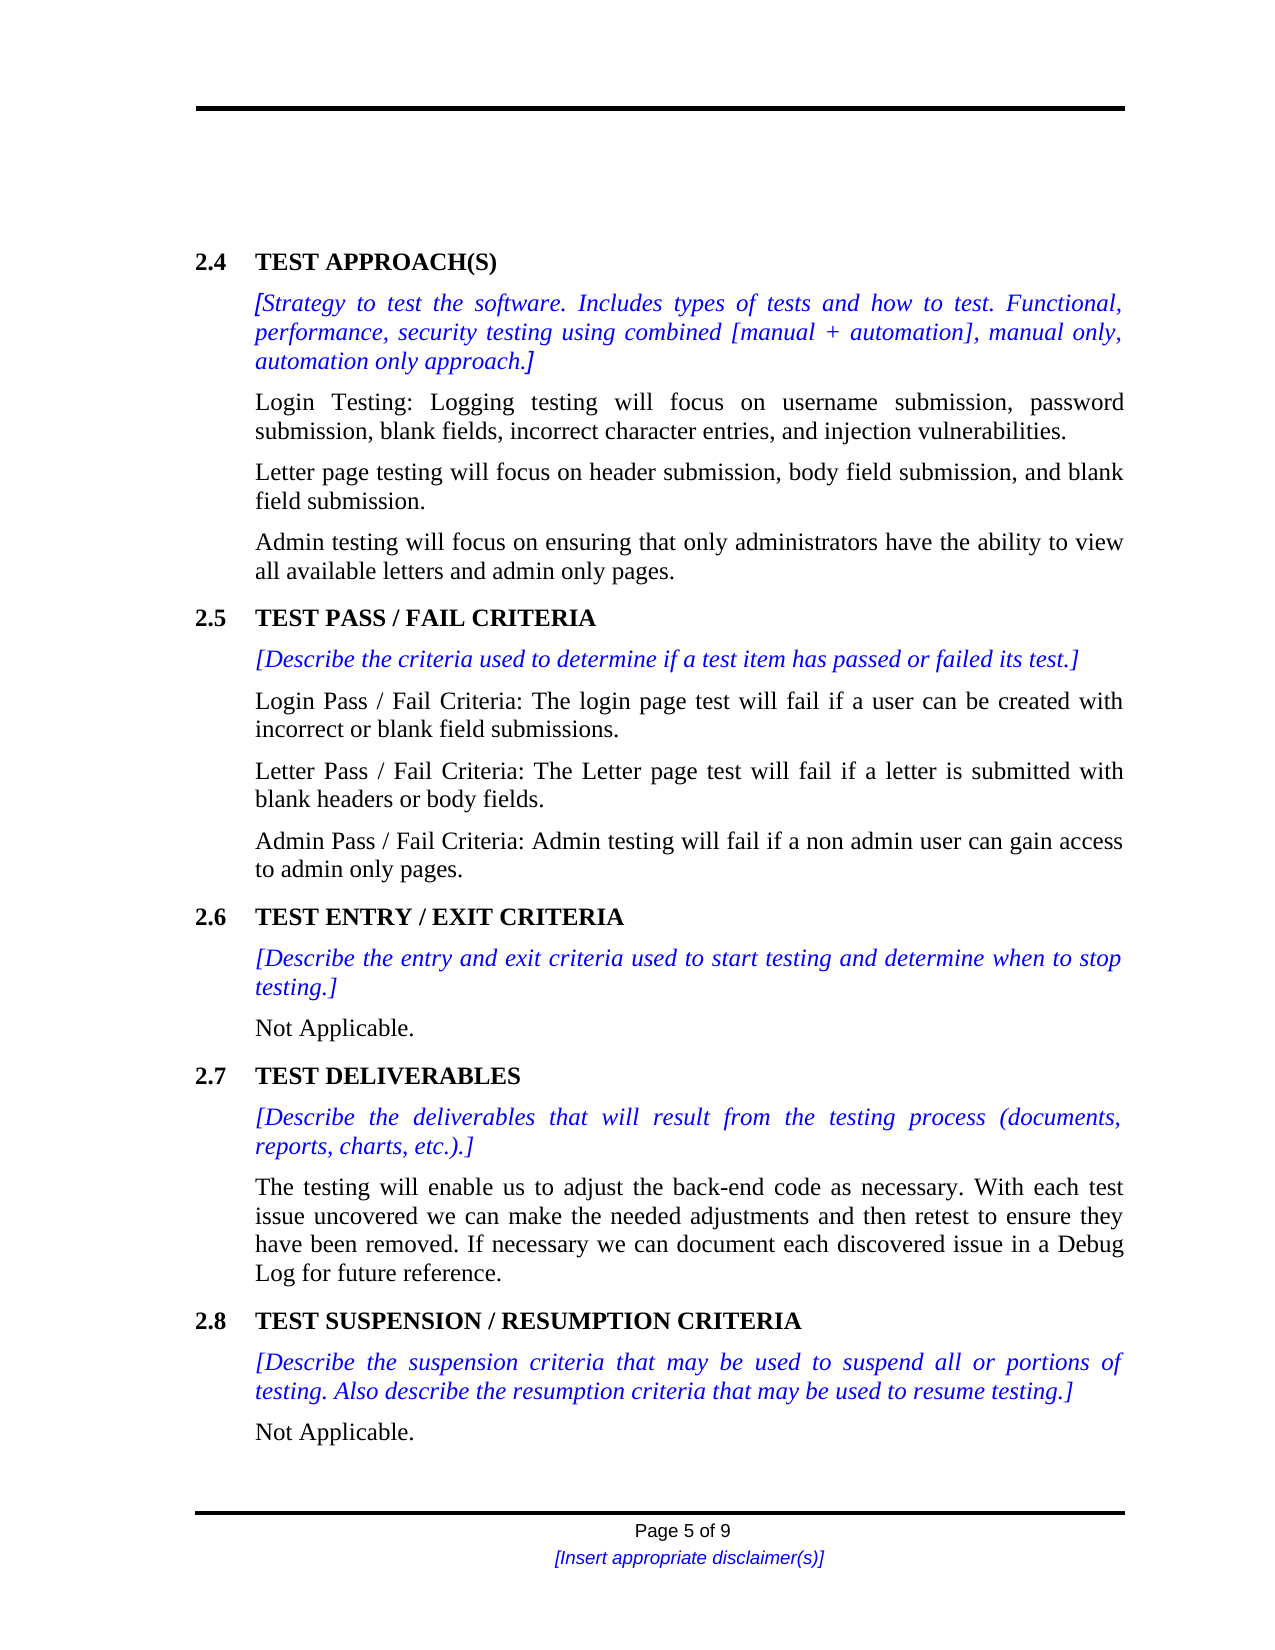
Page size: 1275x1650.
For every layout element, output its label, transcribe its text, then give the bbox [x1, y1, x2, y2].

subtitle Test Pass / Fail Criteria [195, 603, 1125, 632]
text [Describe the deliverables that will result from the testing process (documents, reports, charts, etc.).] [255, 1102, 1125, 1159]
text [Strategy to test the software. Includes types of tests and how to test. Functional, performance, security testing using combined [manual + automation], manual only, automation only approach.] [255, 288, 1125, 374]
text Letter Pass / Fail Criteria: The Letter page test will fail if a letter is submitted with blank headers or body fields. [255, 756, 1125, 813]
subtitle Test Approach(s) [195, 247, 1125, 276]
text Login Testing: Logging testing will focus on username submission, password submission, blank fields, incorrect character entries, and injection vulnerabilities. [255, 387, 1125, 444]
text Login Pass / Fail Criteria: The login page test will fail if a user can be created with incorrect or blank field submissions. [255, 686, 1125, 743]
subtitle Test Suspension / Resumption Criteria [195, 1306, 1125, 1334]
text Letter page testing will focus on header submission, body field submission, and blank field submission. [255, 457, 1125, 514]
text Not Applicable. [255, 1013, 1125, 1042]
text Not Applicable. [255, 1417, 1125, 1446]
text [Describe the criteria used to determine if a test item has passed or failed its test.] [255, 644, 1125, 673]
text The testing will enable us to adjust the back-end code as necessary. With each test issue uncovered we can make the needed adjustments and then retest to ensure they have been removed. If necessary we can document each discovered issue in a Debug Log for future reference. [255, 1172, 1125, 1287]
text [Describe the entry and exit criteria used to start testing and determine when to stop testing.] [255, 943, 1125, 1001]
text Admin Pass / Fail Criteria: Admin testing will fail if a non admin user can gain access to admin only pages. [255, 826, 1125, 883]
subtitle Test Deliverables [195, 1061, 1125, 1089]
text Admin testing will focus on ensuring that only administrators have the ability to view all available letters and admin only pages. [255, 527, 1125, 584]
text [Describe the suspension criteria that may be used to suspend all or portions of testing. Also describe the resumption criteria that may be used to resume testing.] [255, 1347, 1125, 1404]
subtitle Test Entry / Exit Criteria [195, 902, 1125, 931]
